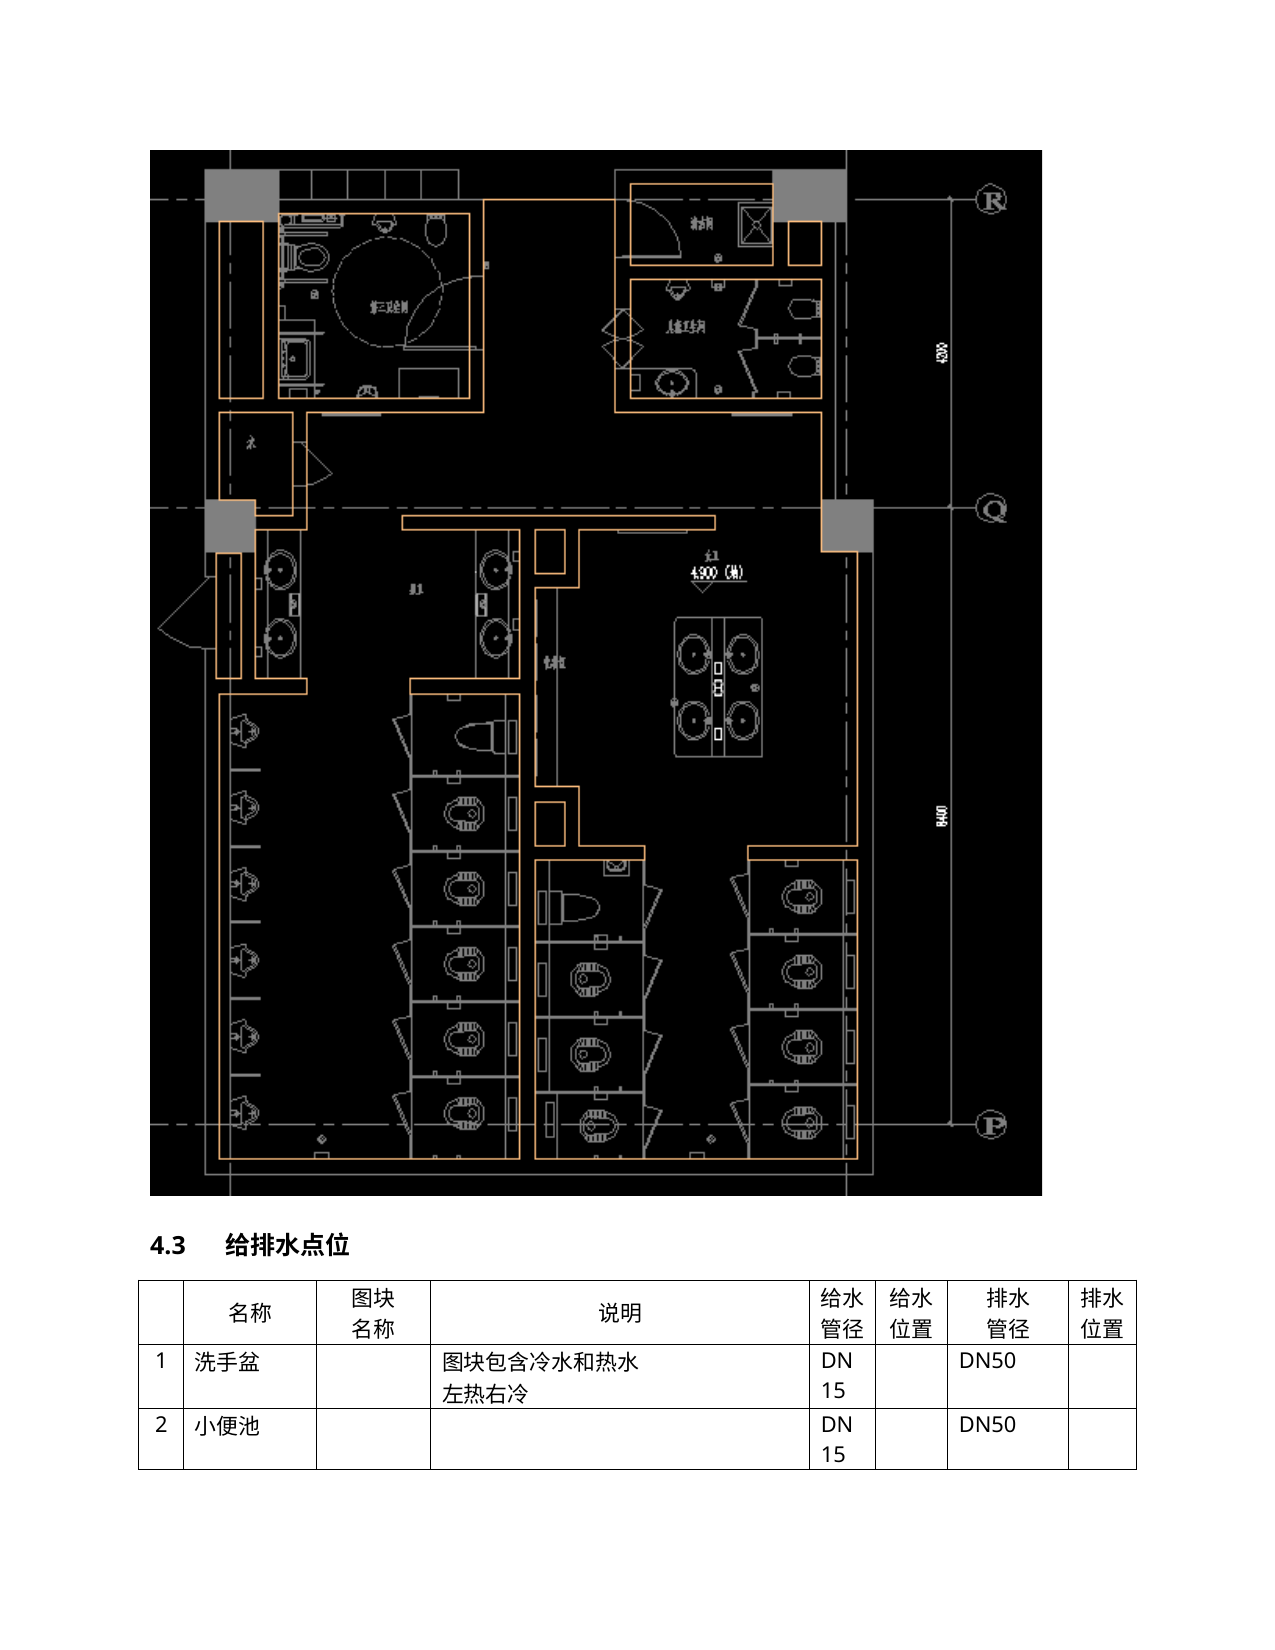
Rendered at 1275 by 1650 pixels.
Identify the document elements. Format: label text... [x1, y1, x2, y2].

table_header 给水 管径 [810, 1281, 875, 1344]
table_cell DN15 [810, 1409, 875, 1469]
table_header 名称 [184, 1281, 316, 1344]
table_cell [317, 1409, 430, 1469]
table_cell [876, 1345, 947, 1408]
table_cell 1 [139, 1345, 183, 1408]
picture [150, 150, 1043, 1196]
table_cell [1069, 1345, 1136, 1408]
table_cell [1069, 1409, 1136, 1469]
table_header 给水 位置 [876, 1281, 947, 1344]
table_cell 小便池 [184, 1409, 316, 1469]
table_cell 2 [139, 1409, 183, 1469]
table_cell DN50 [948, 1409, 1068, 1469]
table_cell [431, 1409, 809, 1469]
table_cell 洗手盆 [184, 1345, 316, 1408]
table_cell DN50 [948, 1345, 1068, 1408]
table_cell DN15 [810, 1345, 875, 1408]
table_header 图块 名称 [317, 1281, 430, 1344]
table_header 排水 位置 [1069, 1281, 1136, 1344]
subtitle 给排水点位 [150, 1225, 1125, 1262]
table_header 说明 [431, 1281, 809, 1344]
table_header 排水 管径 [948, 1281, 1068, 1344]
table_cell 图块包含冷水和热水 左热右冷 [431, 1345, 809, 1408]
table_cell [876, 1409, 947, 1469]
table_cell [317, 1345, 430, 1408]
table_header [139, 1281, 183, 1344]
